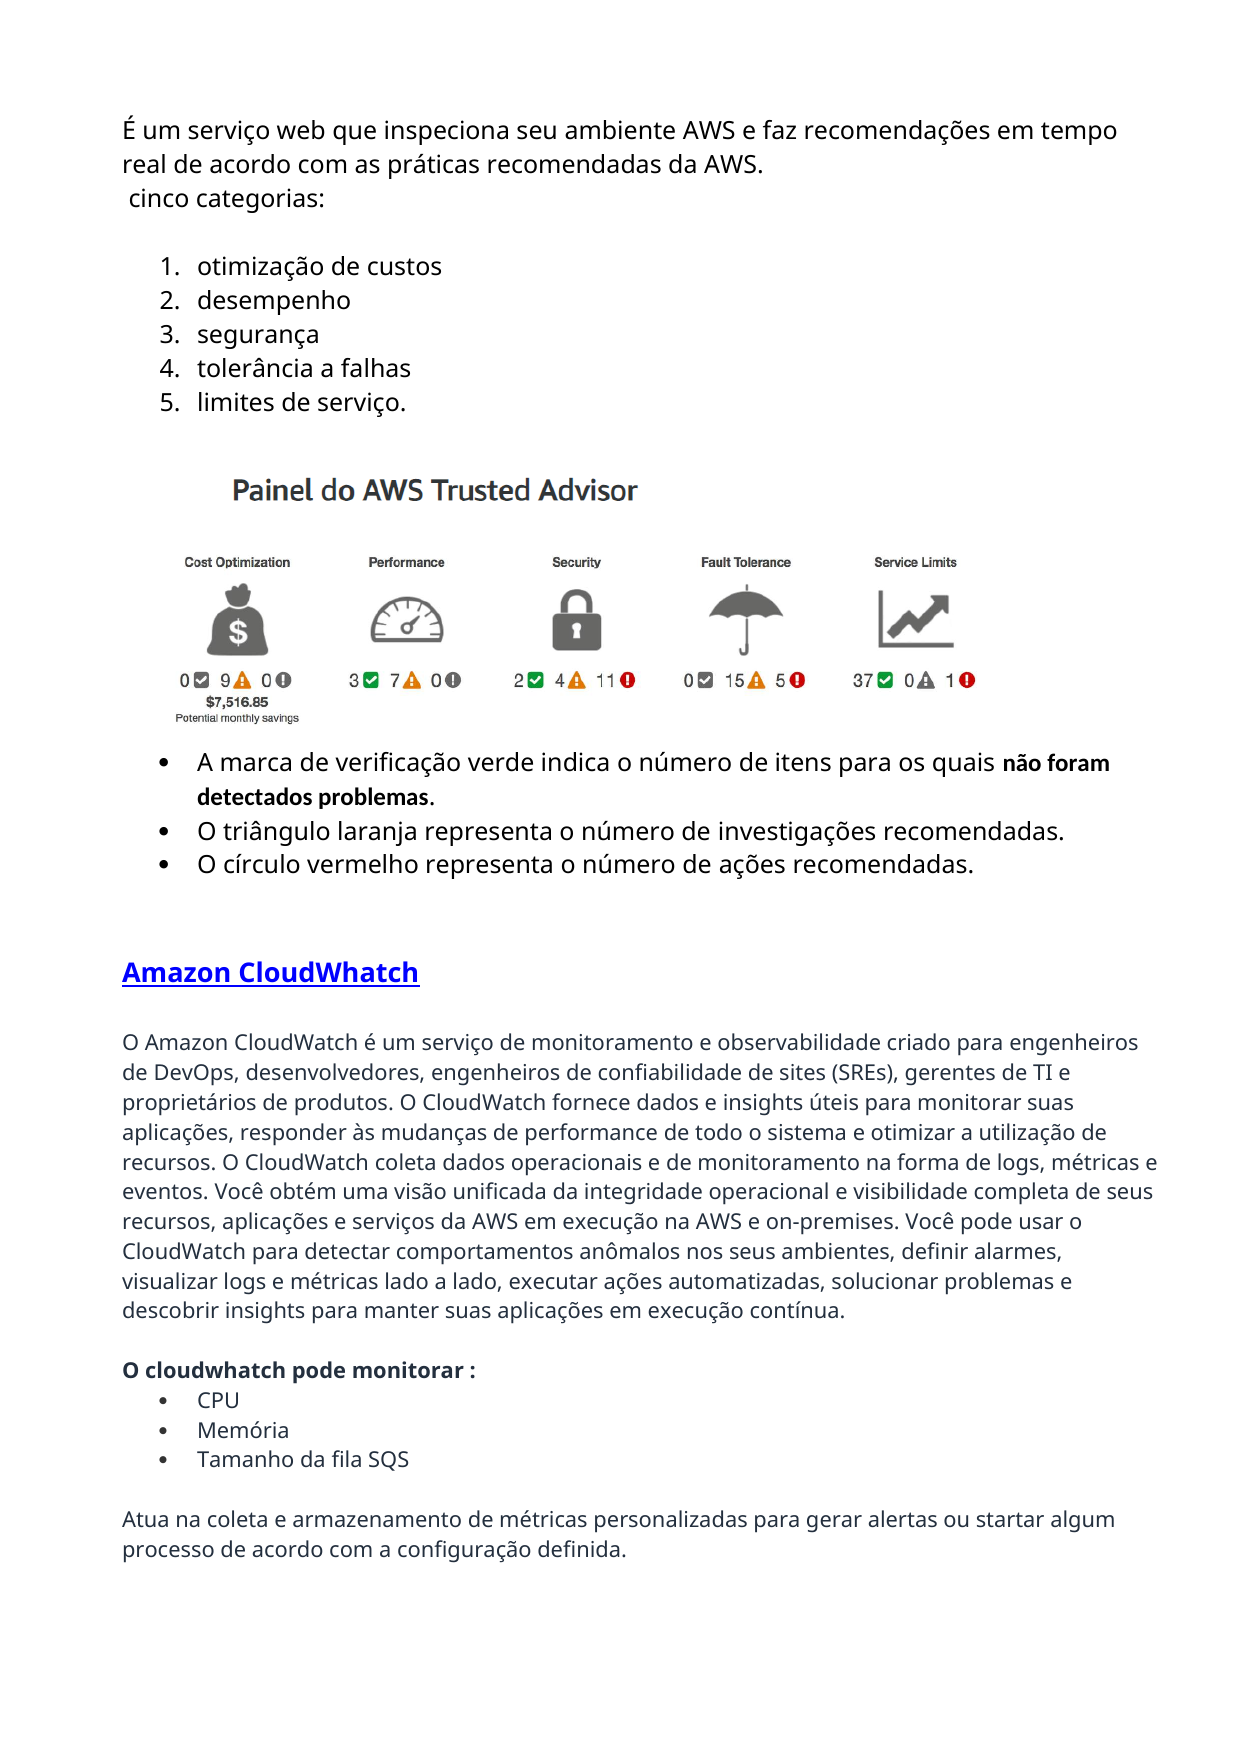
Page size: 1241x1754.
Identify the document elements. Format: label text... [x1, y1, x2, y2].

list tolerância a falhas [159, 351, 1162, 385]
list A marca de verificação verde indica o número de itens para os quais não foram detectados problemas. [159, 745, 1162, 813]
list O círculo vermelho representa o número de ações recomendadas. [159, 847, 1162, 881]
text O cloudwhatch pode monitorar : [122, 1355, 1162, 1385]
list limites de serviço. [159, 385, 1162, 419]
list desempenho [159, 283, 1162, 317]
list O triângulo laranja representa o número de investigações recomendadas. [159, 813, 1162, 847]
picture [121, 466, 1008, 727]
list segurança [159, 317, 1162, 351]
text cinco categorias: [122, 181, 1162, 215]
text O Amazon CloudWatch é um serviço de monitoramento e observabilidade criado para engenheiros de DevOps, desenvolvedores, engenheiros de confiabilidade de sites (SREs), gerentes de TI e proprietários de produtos. O CloudWatch fornece dados e insights úteis para monitorar suas aplicações, responder às mudanças de performance de todo o sistema e otimizar a utilização de recursos. O CloudWatch coleta dados operacionais e de monitoramento na forma de logs, métricas e eventos. Você obtém uma visão unificada da integridade operacional e visibilidade completa de seus recursos, aplicações e serviços da AWS em execução na AWS e on-premises. Você pode usar o CloudWatch para detectar comportamentos anômalos nos seus ambientes, definir alarmes, visualizar logs e métricas lado a lado, executar ações automatizadas, solucionar problemas e descobrir insights para manter suas aplicações em execução contínua. [122, 1027, 1162, 1325]
list Tamanho da fila SQS [159, 1444, 1162, 1474]
text É um serviço web que inspeciona seu ambiente AWS e faz recomendações em tempo real de acordo com as práticas recomendadas da AWS. [122, 112, 1162, 181]
text Atua na coleta e armazenamento de métricas personalizadas para gerar alertas ou startar algum processo de acordo com a configuração definida. [122, 1504, 1162, 1564]
subtitle Amazon CloudWhatch [122, 953, 1162, 990]
list Memória [159, 1415, 1162, 1444]
list CPU [159, 1385, 1162, 1415]
list otimização de custos [159, 249, 1162, 283]
